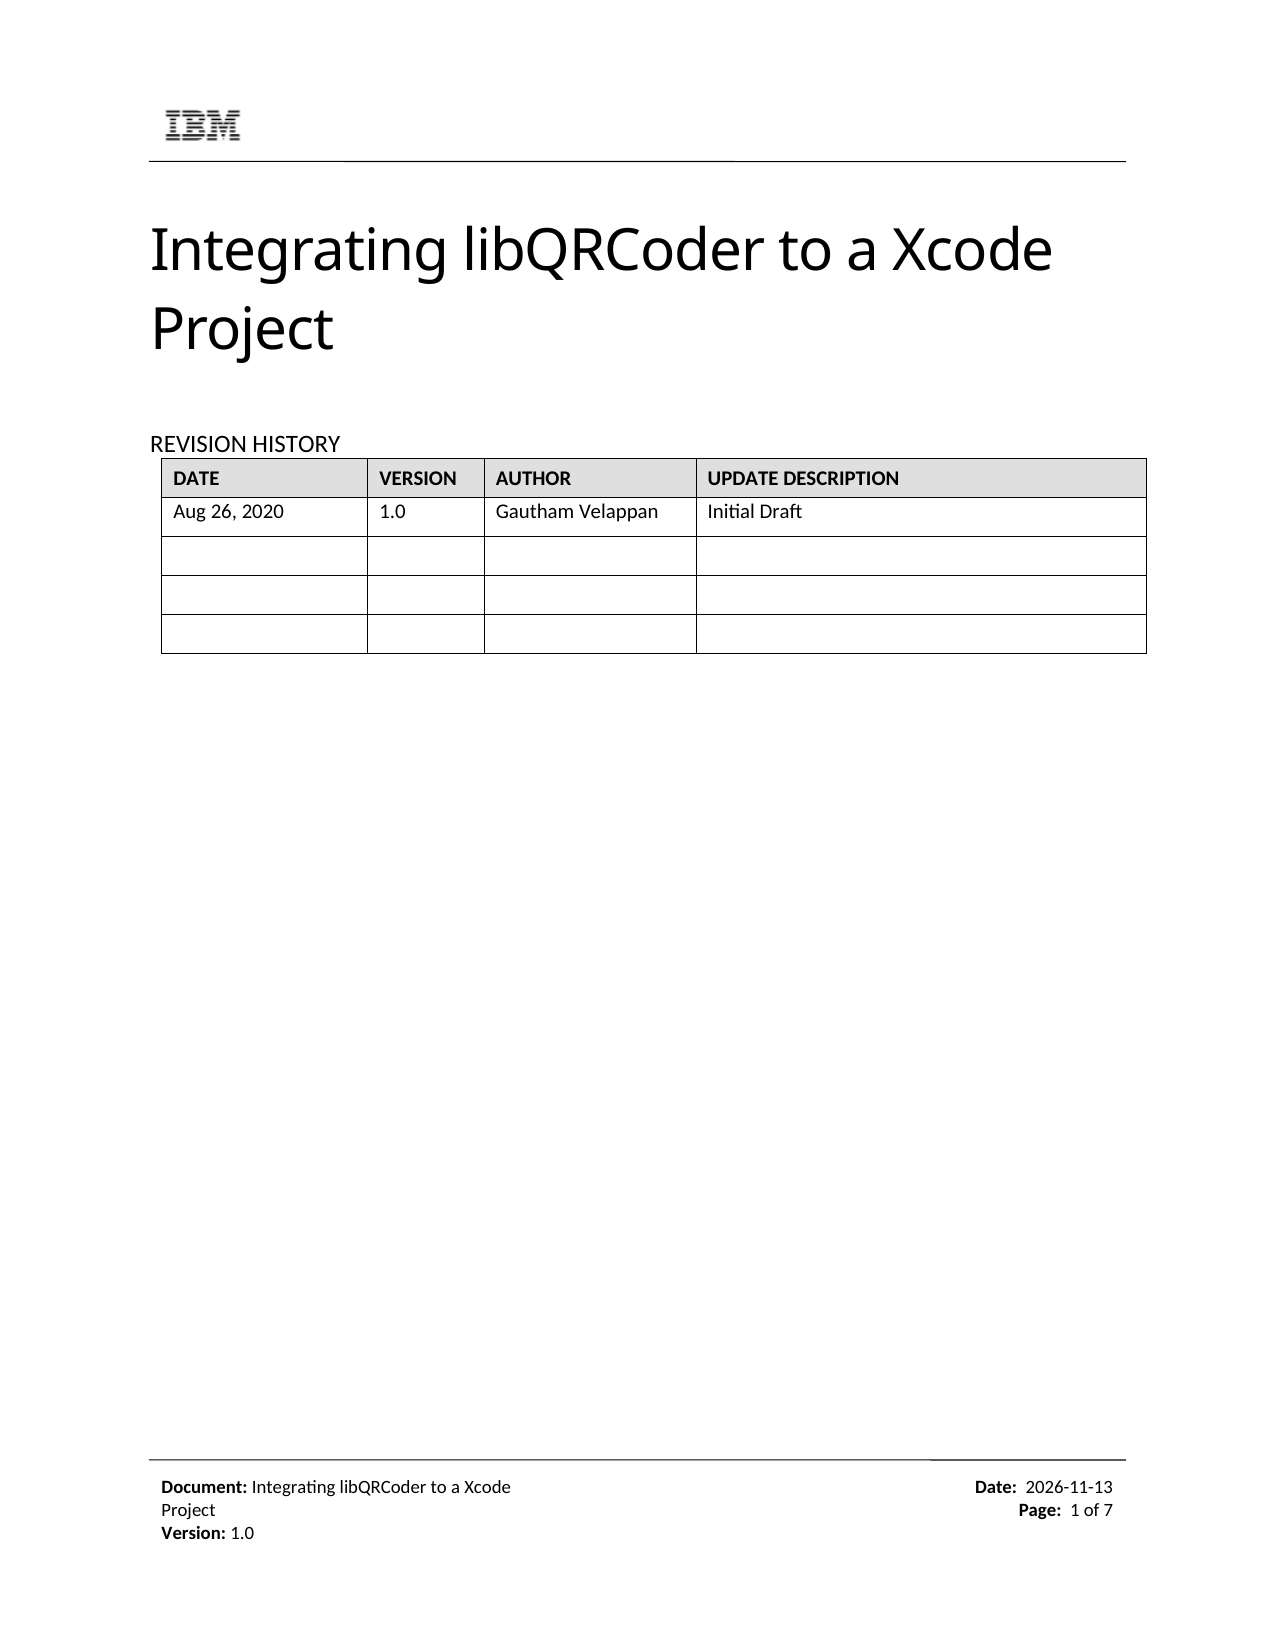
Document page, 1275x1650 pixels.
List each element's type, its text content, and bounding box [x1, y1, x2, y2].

table_cell [368, 576, 484, 614]
table_cell [485, 576, 696, 614]
table_cell [162, 537, 367, 575]
table_cell [697, 576, 1146, 614]
table_header DATE [162, 459, 367, 497]
table_header UPDATE DESCRIPTION [697, 459, 1146, 497]
table_header AUTHOR [485, 459, 696, 497]
picture [161, 105, 246, 147]
table_cell [485, 537, 696, 575]
table_cell Aug 26, 2020 [162, 498, 367, 536]
table_cell [368, 537, 484, 575]
table_cell Gautham Velappan [485, 498, 696, 536]
table_cell [697, 537, 1146, 575]
text REVISION HISTORY [150, 428, 1125, 458]
table_cell [162, 576, 367, 614]
table_cell [368, 615, 484, 653]
title Integrating libQRCoder to a Xcode Project [150, 208, 1125, 367]
table_cell Initial Draft [697, 498, 1146, 536]
table_header VERSION [368, 459, 484, 497]
table_cell 1.0 [368, 498, 484, 536]
table_cell [485, 615, 696, 653]
table_cell [162, 615, 367, 653]
table_cell [697, 615, 1146, 653]
